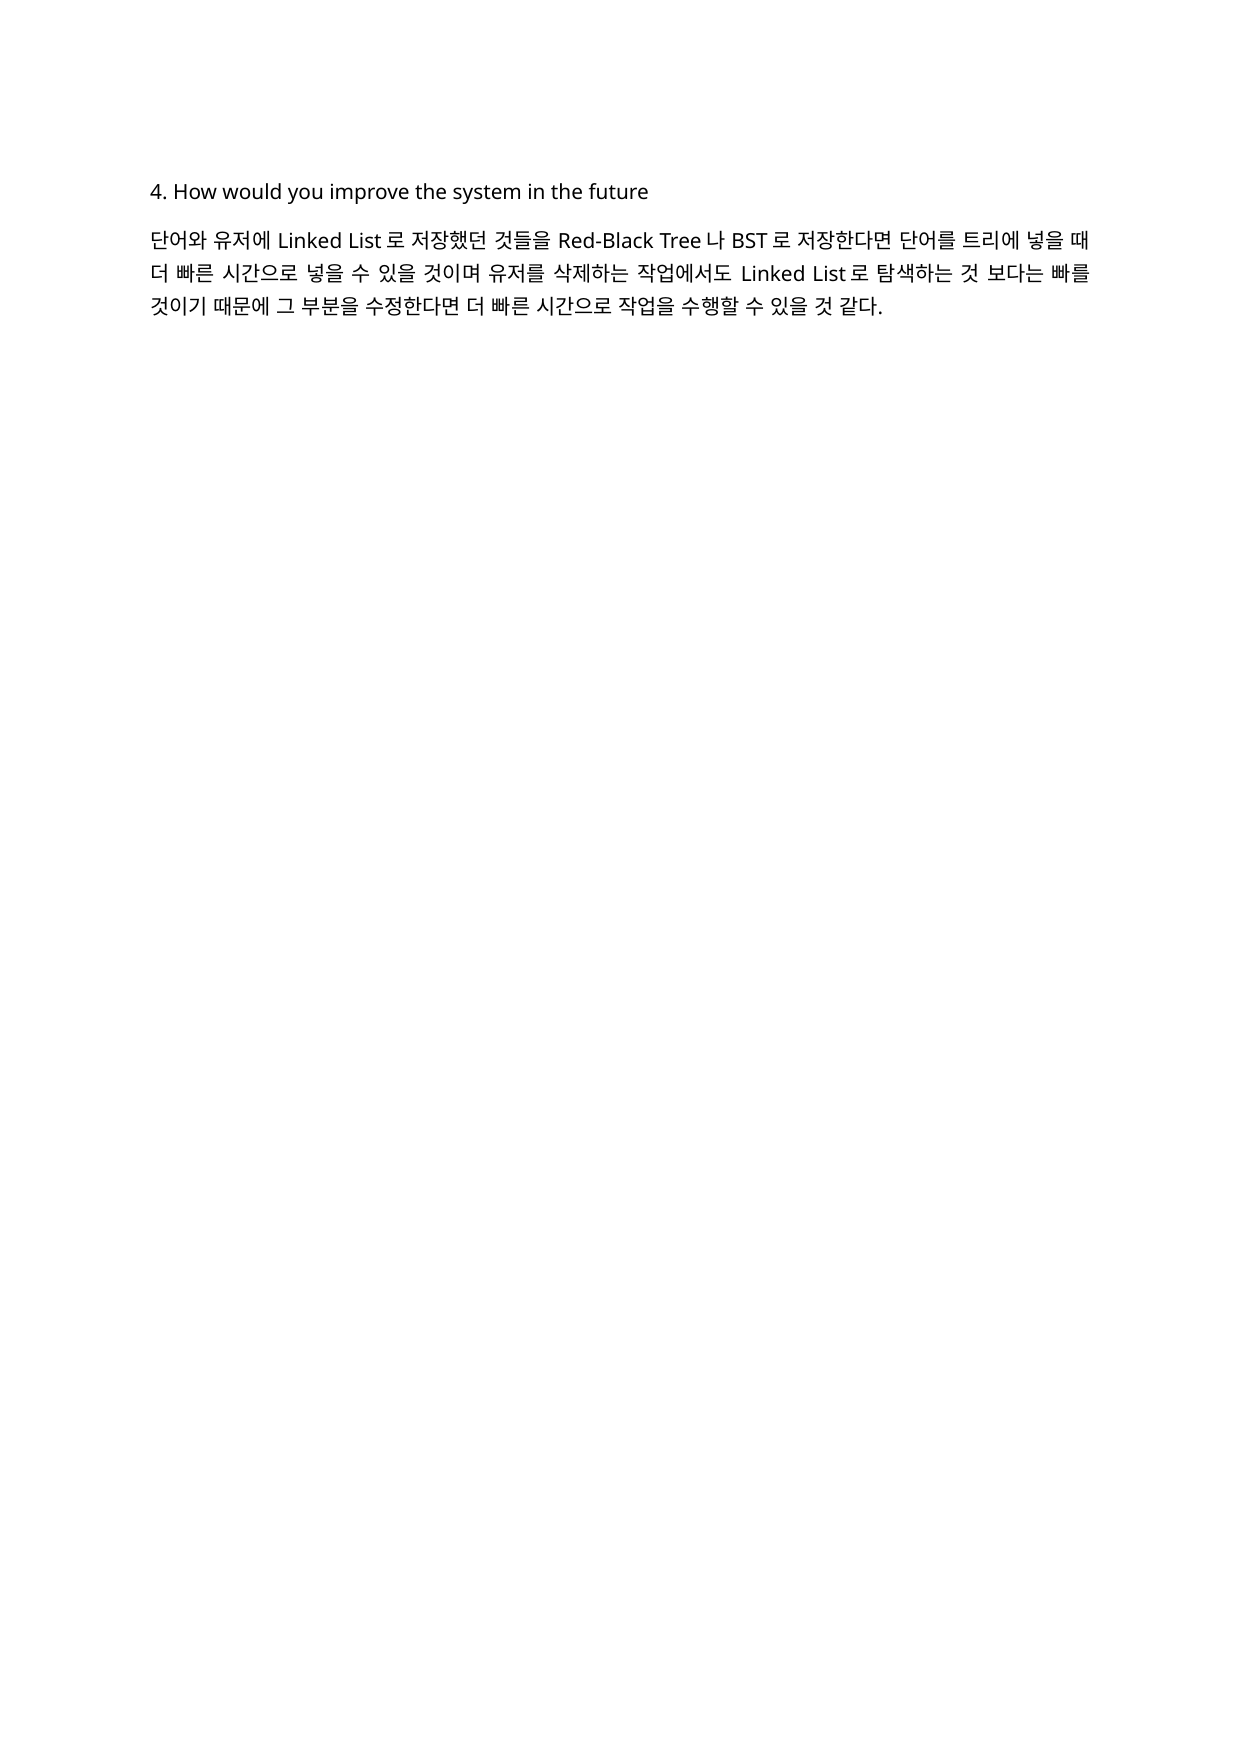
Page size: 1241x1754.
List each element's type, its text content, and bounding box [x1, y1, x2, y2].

text 4. How would you improve the system in the future [150, 177, 1090, 206]
